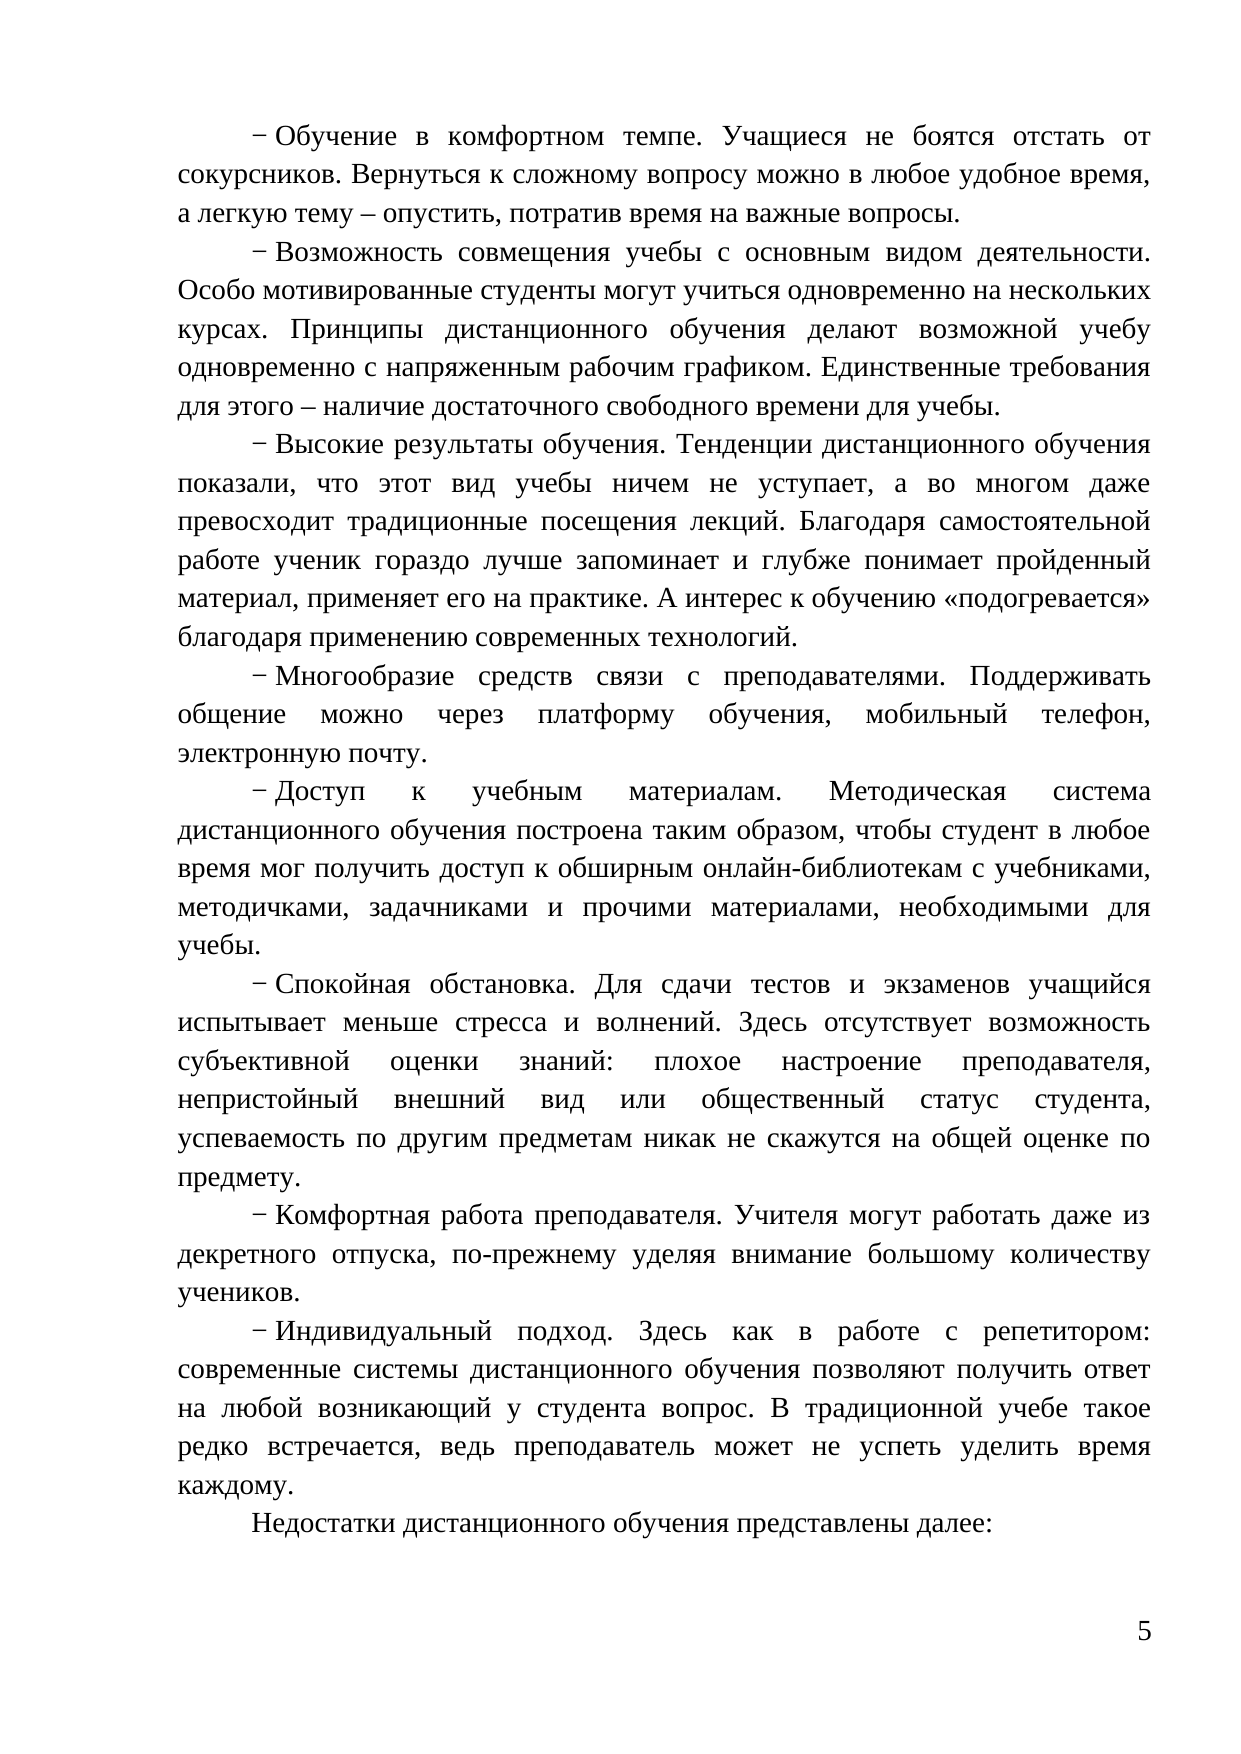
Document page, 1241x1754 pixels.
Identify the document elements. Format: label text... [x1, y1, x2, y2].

list Комфортная работа преподавателя. Учителя могут работать даже из декретного отпуска, по-прежнему уделяя внимание большому количеству учеников. [177, 1197, 1152, 1308]
list Недостатки дистанционного обучения представлены далее: [251, 1506, 1152, 1539]
list Спокойная обстановка. Для сдачи тестов и экзаменов учащийся испытывает меньше стресса и волнений. Здесь отсутствует возможность субъективной оценки знаний: плохое настроение преподавателя, непристойный внешний вид или общественный статус студента, успеваемость по другим предметам никак не скажутся на общей оценке по предмету. [177, 966, 1152, 1192]
list Многообразие средств связи с преподавателями. Поддерживать общение можно через платформу обучения, мобильный телефон, электронную почту. [177, 658, 1152, 768]
list Возможность совмещения учебы с основным видом деятельности. Особо мотивированные студенты могут учиться одновременно на нескольких курсах. Принципы дистанционного обучения делают возможной учебу одновременно с напряженным рабочим графиком. Единственные требования для этого – наличие достаточного свободного времени для учебы. [177, 234, 1152, 421]
list Индивидуальный подход. Здесь как в работе с репетитором: современные системы дистанционного обучения позволяют получить ответ на любой возникающий у студента вопрос. В традиционной учебе такое редко встречается, ведь преподаватель может не успеть уделить время каждому. [177, 1313, 1152, 1501]
list Высокие результаты обучения. Тенденции дистанционного обучения показали, что этот вид учебы ничем не уступает, а во многом даже превосходит традиционные посещения лекций. Благодаря самостоятельной работе ученик гораздо лучше запоминает и глубже понимает пройденный материал, применяет его на практике. А интерес к обучению «подогревается» благодаря применению современных технологий. [177, 426, 1152, 653]
list Доступ к учебным материалам. Методическая система дистанционного обучения построена таким образом, чтобы студент в любое время мог получить доступ к обширным онлайн-библиотекам с учебниками, методичками, задачниками и прочими материалами, необходимыми для учебы. [177, 773, 1152, 961]
list Обучение в комфортном темпе. Учащиеся не боятся отстать от сокурсников. Вернуться к сложному вопросу можно в любое удобное время, а легкую тему – опустить, потратив время на важные вопросы. [177, 118, 1152, 229]
